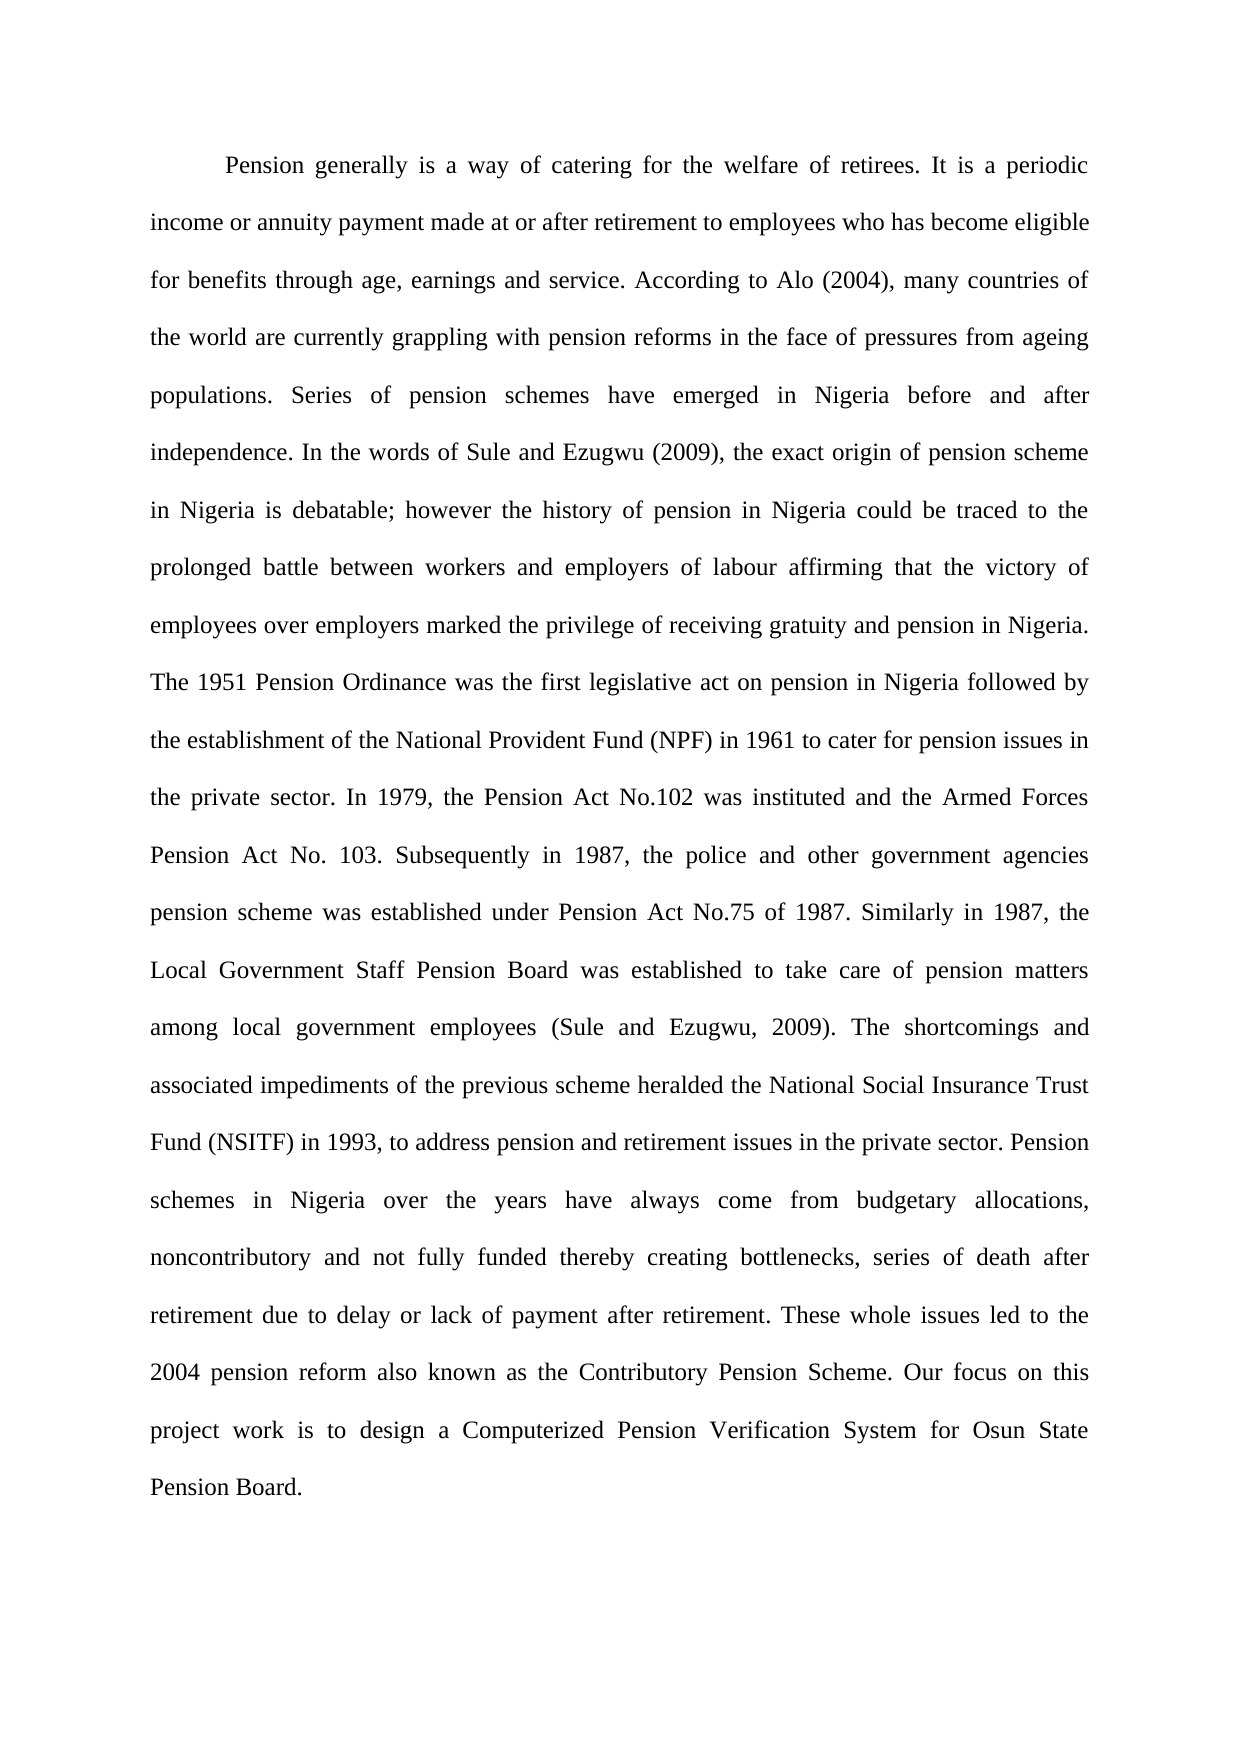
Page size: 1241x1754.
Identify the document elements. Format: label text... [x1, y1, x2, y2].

text Pension generally is a way of catering for the welfare of retirees. It is a periodic income or annuity payment made at or after retirement to employees who has become eligible for benefits through age, earnings and service. According to Alo (2004), many countries of the world are currently grappling with pension reforms in the face of pressures from ageing populations. Series of pension schemes have emerged in Nigeria before and after independence. In the words of Sule and Ezugwu (2009), the exact origin of pension scheme in Nigeria is debatable; however the history of pension in Nigeria could be traced to the prolonged battle between workers and employers of labour affirming that the victory of employees over employers marked the privilege of receiving gratuity and pension in Nigeria. The 1951 Pension Ordinance was the first legislative act on pension in Nigeria followed by the establishment of the National Provident Fund (NPF) in 1961 to cater for pension issues in the private sector. In 1979, the Pension Act No.102 was instituted and the Armed Forces Pension Act No. 103. Subsequently in 1987, the police and other government agencies pension scheme was established under Pension Act No.75 of 1987. Similarly in 1987, the Local Government Staff Pension Board was established to take care of pension matters among local government employees (Sule and Ezugwu, 2009). The shortcomings and associated impediments of the previous scheme heralded the National Social Insurance Trust Fund (NSITF) in 1993, to address pension and retirement issues in the private sector. Pension schemes in Nigeria over the years have always come from budgetary allocations, noncontributory and not fully funded thereby creating bottlenecks, series of death after retirement due to delay or lack of payment after retirement. These whole issues led to the 2004 pension reform also known as the Contributory Pension Scheme. Our focus on this project work is to design a Computerized Pension Verification System for Osun State Pension Board. [150, 150, 1090, 1501]
